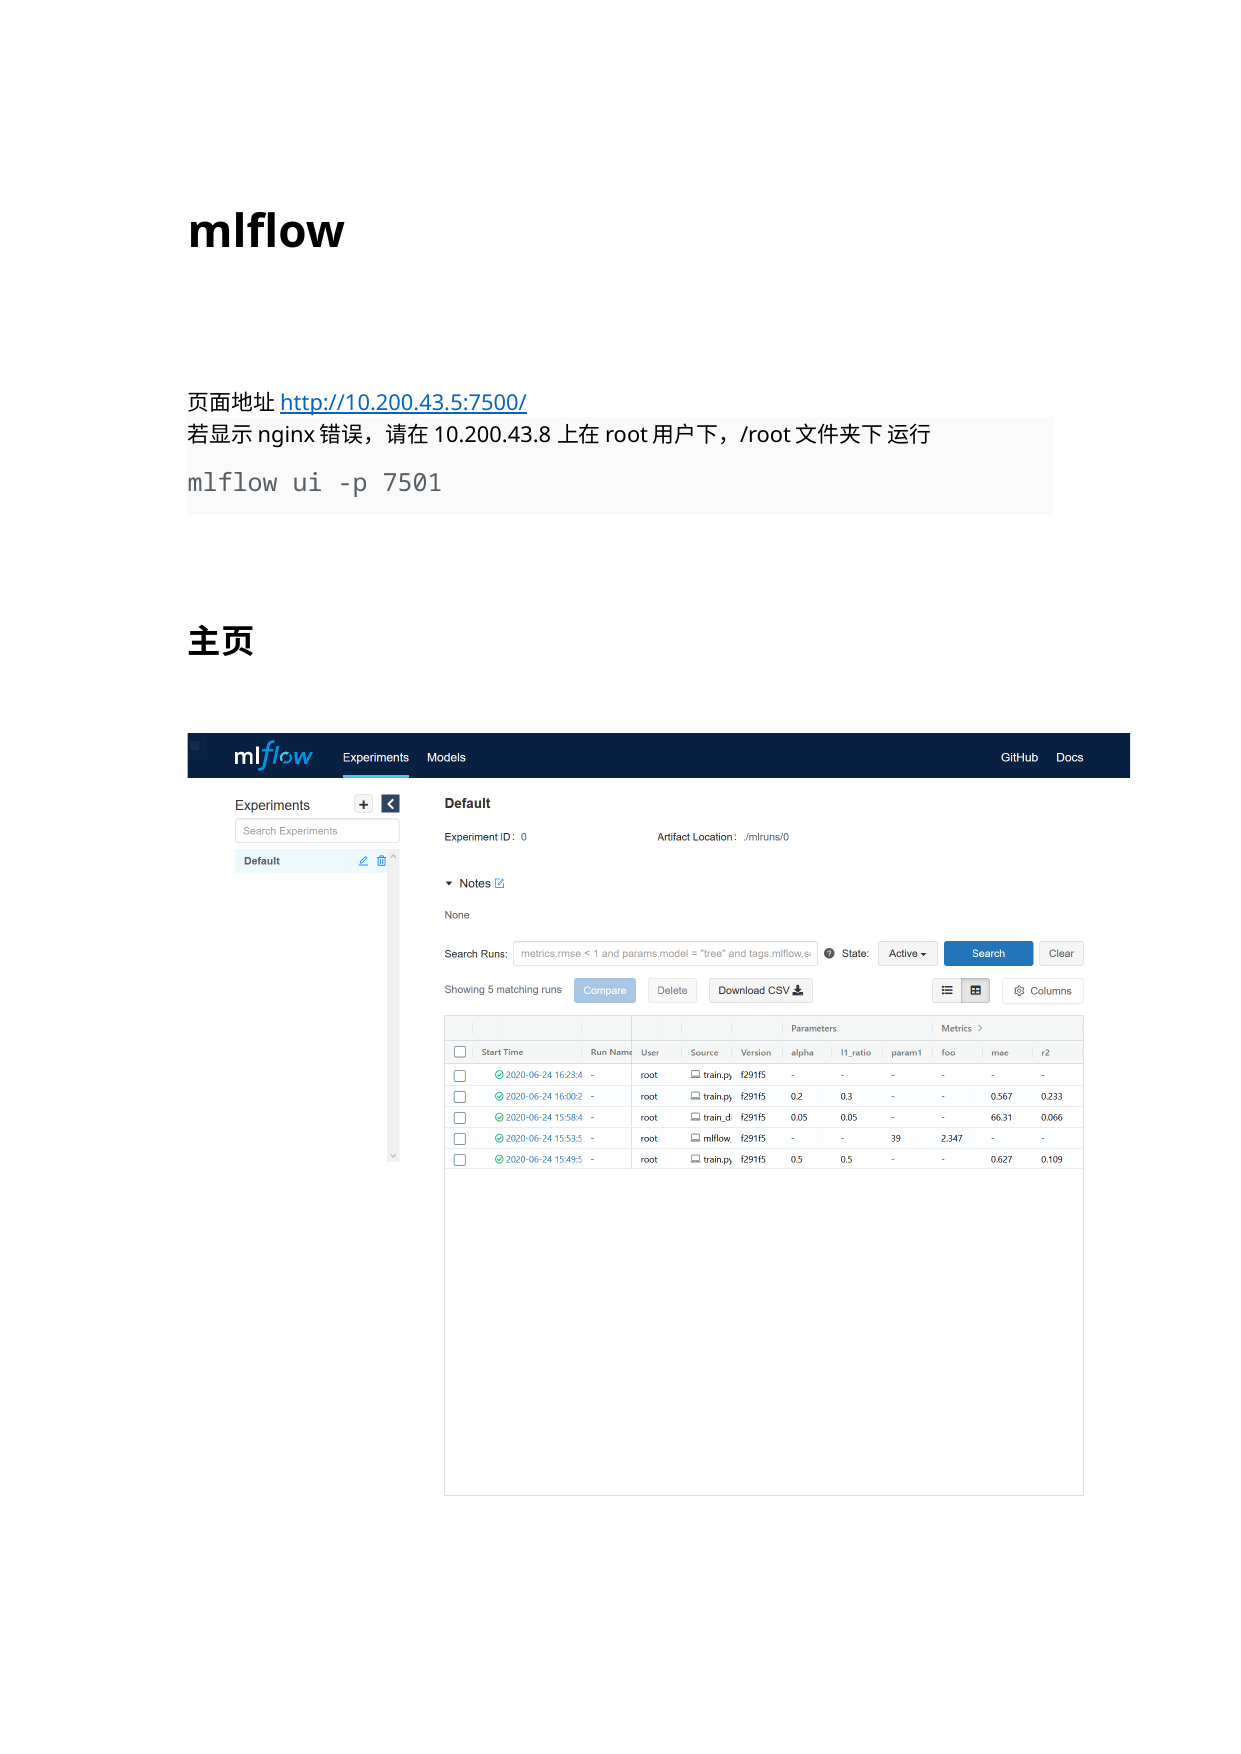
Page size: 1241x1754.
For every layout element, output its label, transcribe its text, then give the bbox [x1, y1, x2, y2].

subtitle 主页 [187, 607, 1053, 672]
text 页面地址 http://10.200.43.5:7500/ [187, 385, 1053, 417]
text mlflow ui -p 7501 [187, 450, 1053, 515]
picture [187, 733, 1131, 1533]
subtitle mlflow [187, 197, 1053, 262]
text 若显示nginx错误，请在10.200.43.8 上在root用户下，/root文件夹下 运行 [187, 417, 1053, 450]
